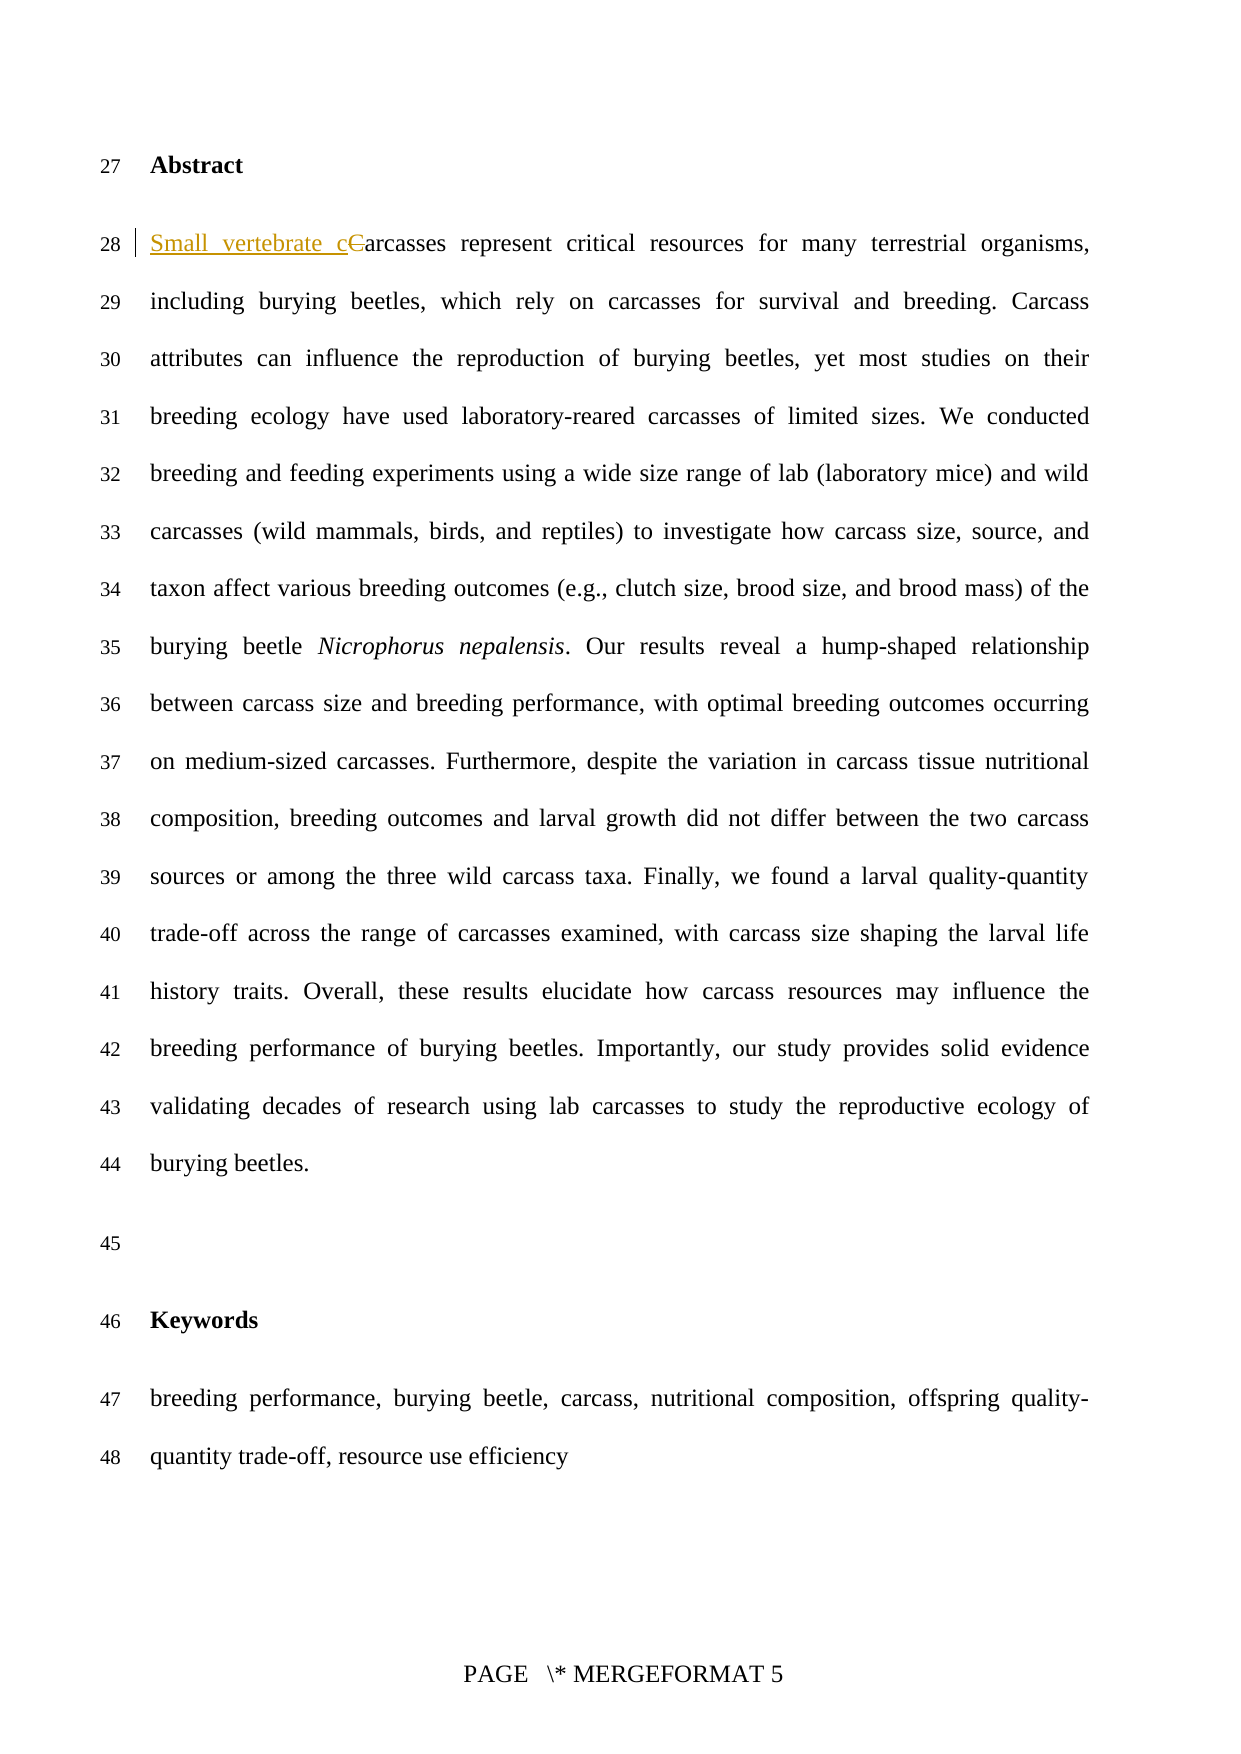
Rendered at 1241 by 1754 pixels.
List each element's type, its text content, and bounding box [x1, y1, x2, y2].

text Keywords [150, 1305, 1090, 1334]
text breeding performance, burying beetle, carcass, nutritional composition, offspring quality-quantity trade-off, resource use efficiency [150, 1383, 1090, 1469]
text arcasses represent critical resources for many terrestrial organisms, including burying beetles, which rely on carcasses for survival and breeding. Carcass attributes can influence the reproduction of burying beetles, yet most studies on their breeding ecology have used laboratory-reared carcasses of limited sizes. We conducted breeding and feeding experiments using a wide size range of lab (laboratory mice) and wild carcasses (wild mammals, birds, and reptiles) to investigate how carcass size, source, and taxon affect various breeding outcomes (e.g., clutch size, brood size, and brood mass) of the burying beetle Nicrophorus nepalensis. Our results reveal a hump-shaped relationship between carcass size and breeding performance, with optimal breeding outcomes occurring on medium-sized carcasses. Furthermore, despite the variation in carcass tissue nutritional composition, breeding outcomes and larval growth did not differ between the two carcass sources or among the three wild carcass taxa. Finally, we found a larval quality-quantity trade-off across the range of carcasses examined, with carcass size shaping the larval life history traits. Overall, these results elucidate how carcass resources may influence the breeding performance of burying beetles. Importantly, our study provides solid evidence validating decades of research using lab carcasses to study the reproductive ecology of burying beetles. [150, 228, 1090, 1177]
text Abstract [150, 150, 1090, 179]
